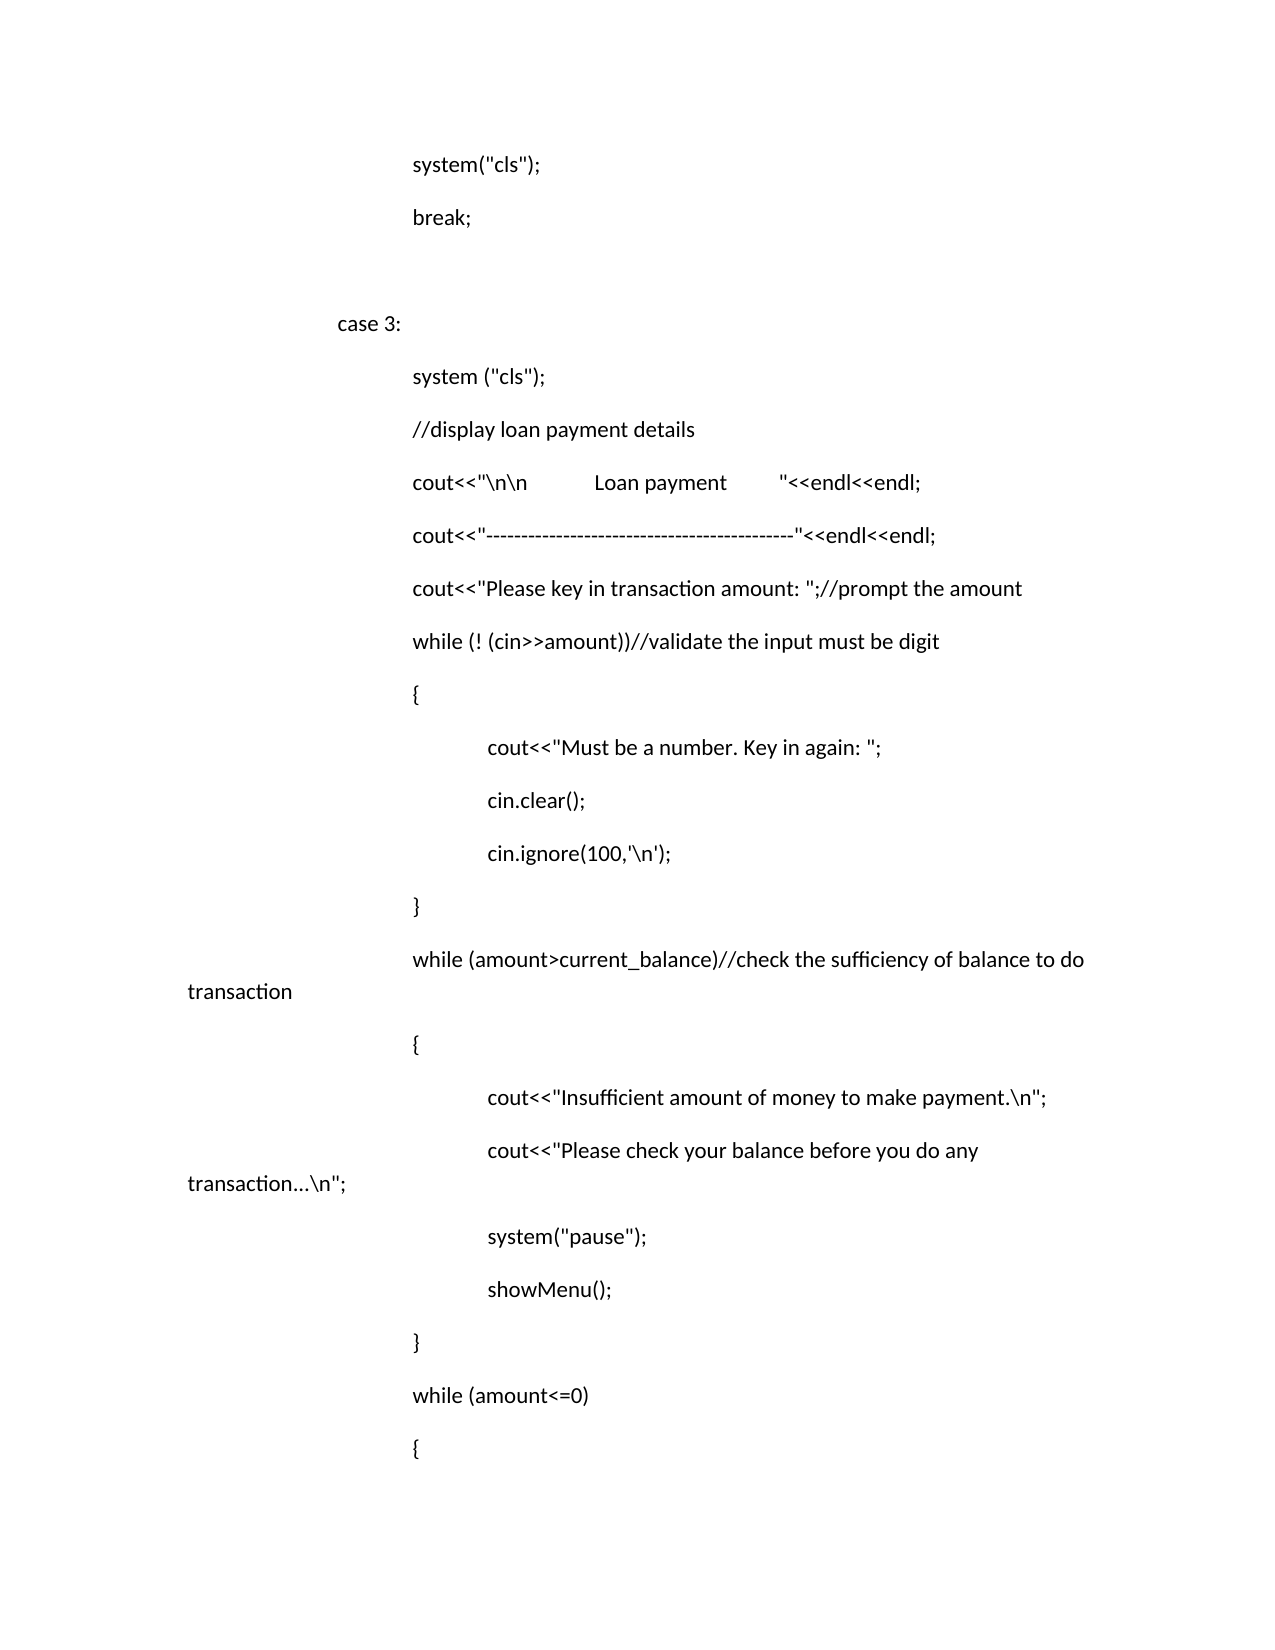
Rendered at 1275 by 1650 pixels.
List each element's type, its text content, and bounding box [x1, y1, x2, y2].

text case 3: [187, 309, 1087, 337]
text { [187, 680, 1087, 708]
text } [187, 892, 1087, 920]
text } [187, 1328, 1087, 1356]
text cout<<"--------------------------------------------"<<endl<<endl; [187, 521, 1087, 549]
text break; [187, 203, 1087, 231]
text { [187, 1031, 1087, 1058]
text cout<<"\n\n Loan payment "<<endl<<endl; [187, 468, 1087, 496]
text cout<<"Insufficient amount of money to make payment.\n"; [187, 1083, 1087, 1112]
text system("cls"); [187, 150, 1087, 178]
text while (amount<=0) [187, 1381, 1087, 1409]
text system("pause"); [187, 1222, 1087, 1250]
text while (amount>current_balance)//check the sufficiency of balance to do transaction [187, 945, 1087, 1006]
text cout<<"Must be a number. Key in again: "; [187, 733, 1087, 761]
text cout<<"Please check your balance before you do any transaction...\n"; [187, 1137, 1087, 1197]
text system ("cls"); [187, 362, 1087, 390]
text cin.ignore(100,'\n'); [187, 839, 1087, 867]
text while (! (cin>>amount))//validate the input must be digit [187, 627, 1087, 655]
text //display loan payment details [187, 415, 1087, 443]
text { [187, 1434, 1087, 1462]
text showMenu(); [187, 1275, 1087, 1303]
text cin.clear(); [187, 786, 1087, 814]
text cout<<"Please key in transaction amount: ";//prompt the amount [187, 574, 1087, 602]
